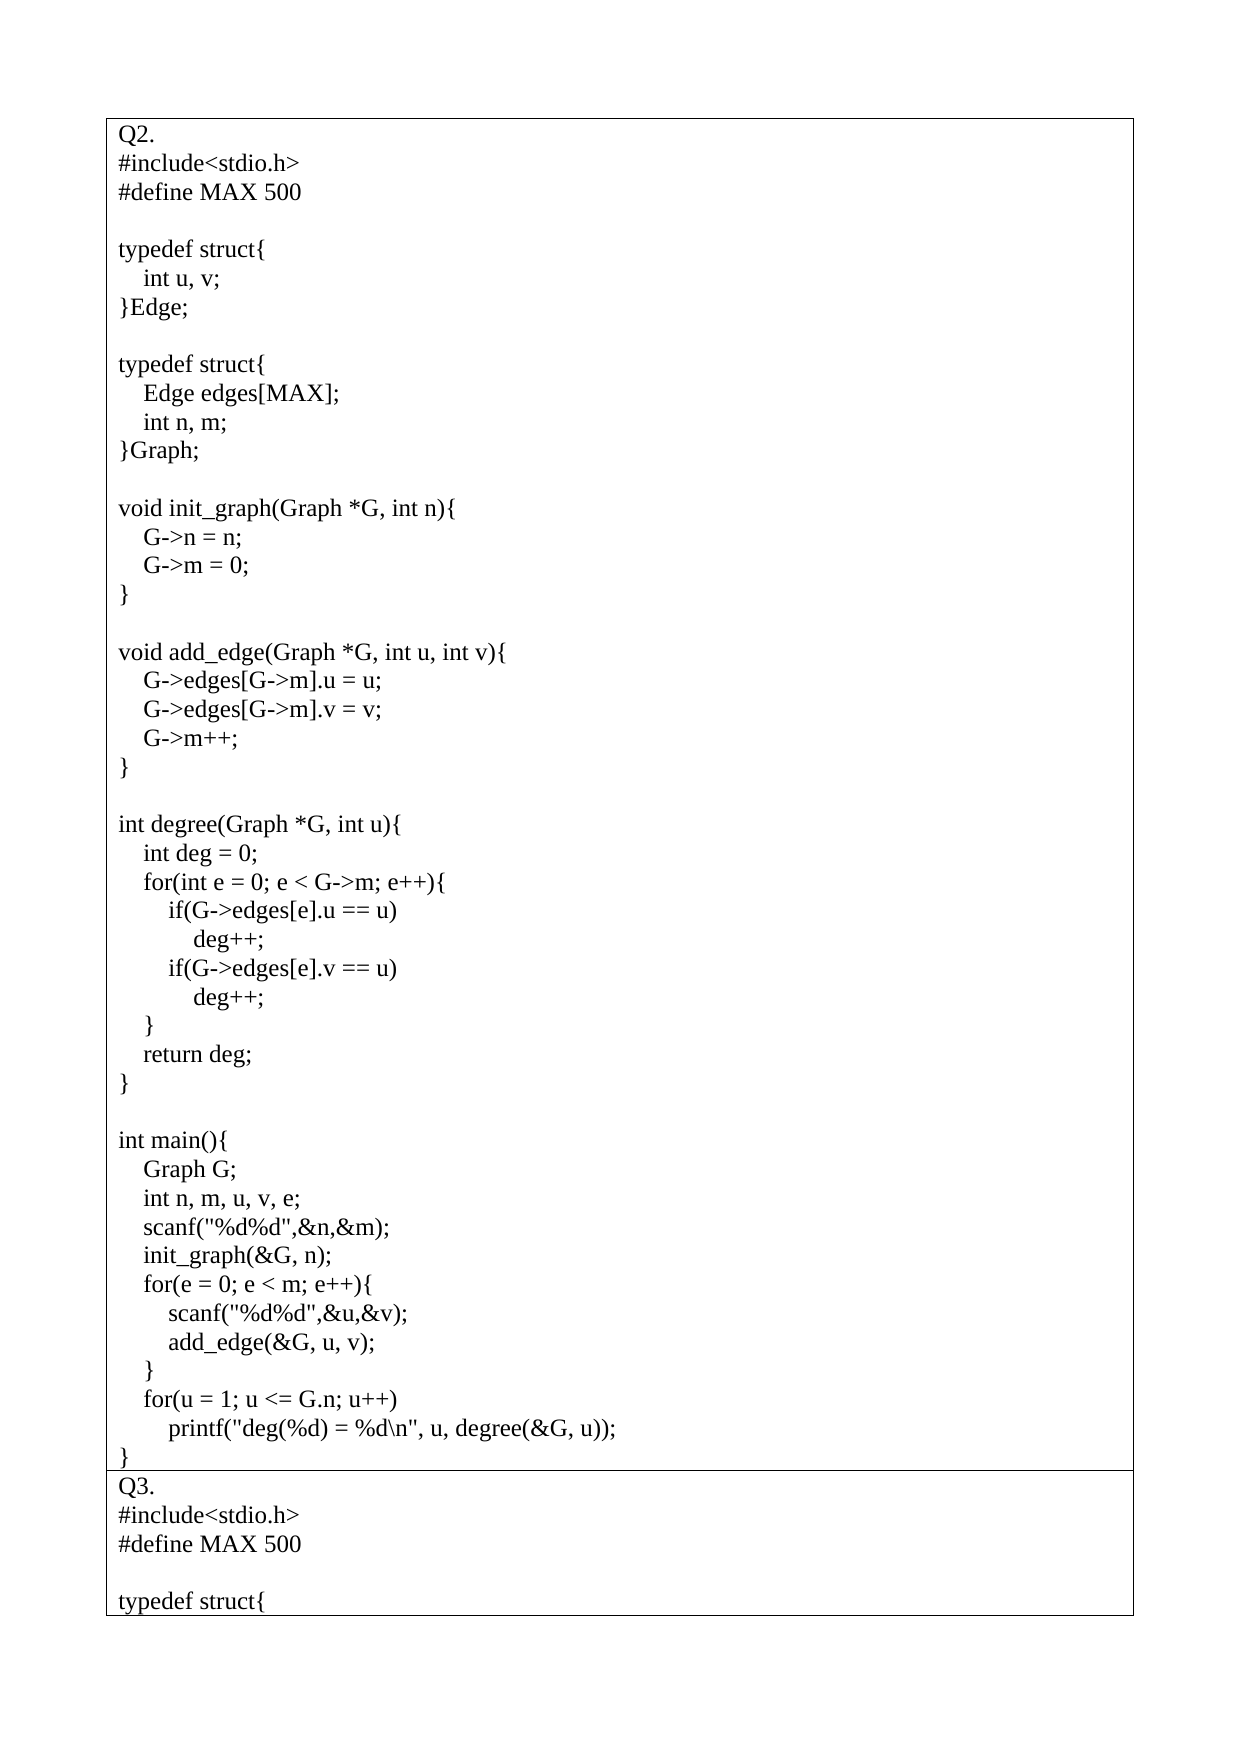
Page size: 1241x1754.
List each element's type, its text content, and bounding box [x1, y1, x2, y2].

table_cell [107, 1471, 1133, 1615]
table_cell Q2. #include<stdio.h> #define MAX 500 typedef struct{ int u, v; }Edge; typedef struct{ Edge edges[MAX]; int n, m; }Graph; void init_graph(Graph *G, int n){ G->n = n; G->m = 0; } void add_edge(Graph *G, int u, int v){ G->edges[G->m].u = u; G->edges[G->m].v = v; G->m++; } int degree(Graph *G, int u){ int deg = 0; for(int e = 0; e < G->m; e++){ if(G->edges[e].u == u) deg++; if(G->edges[e].v == u) deg++; } return deg; } int main(){ Graph G; int n, m, u, v, e; scanf("%d%d",&n,&m); init_graph(&G, n); for(e = 0; e < m; e++){ scanf("%d%d",&u,&v); add_edge(&G, u, v); } for(u = 1; u <= G.n; u++) printf("deg(%d) = %d\n", u, degree(&G, u)); } [107, 119, 1133, 1470]
